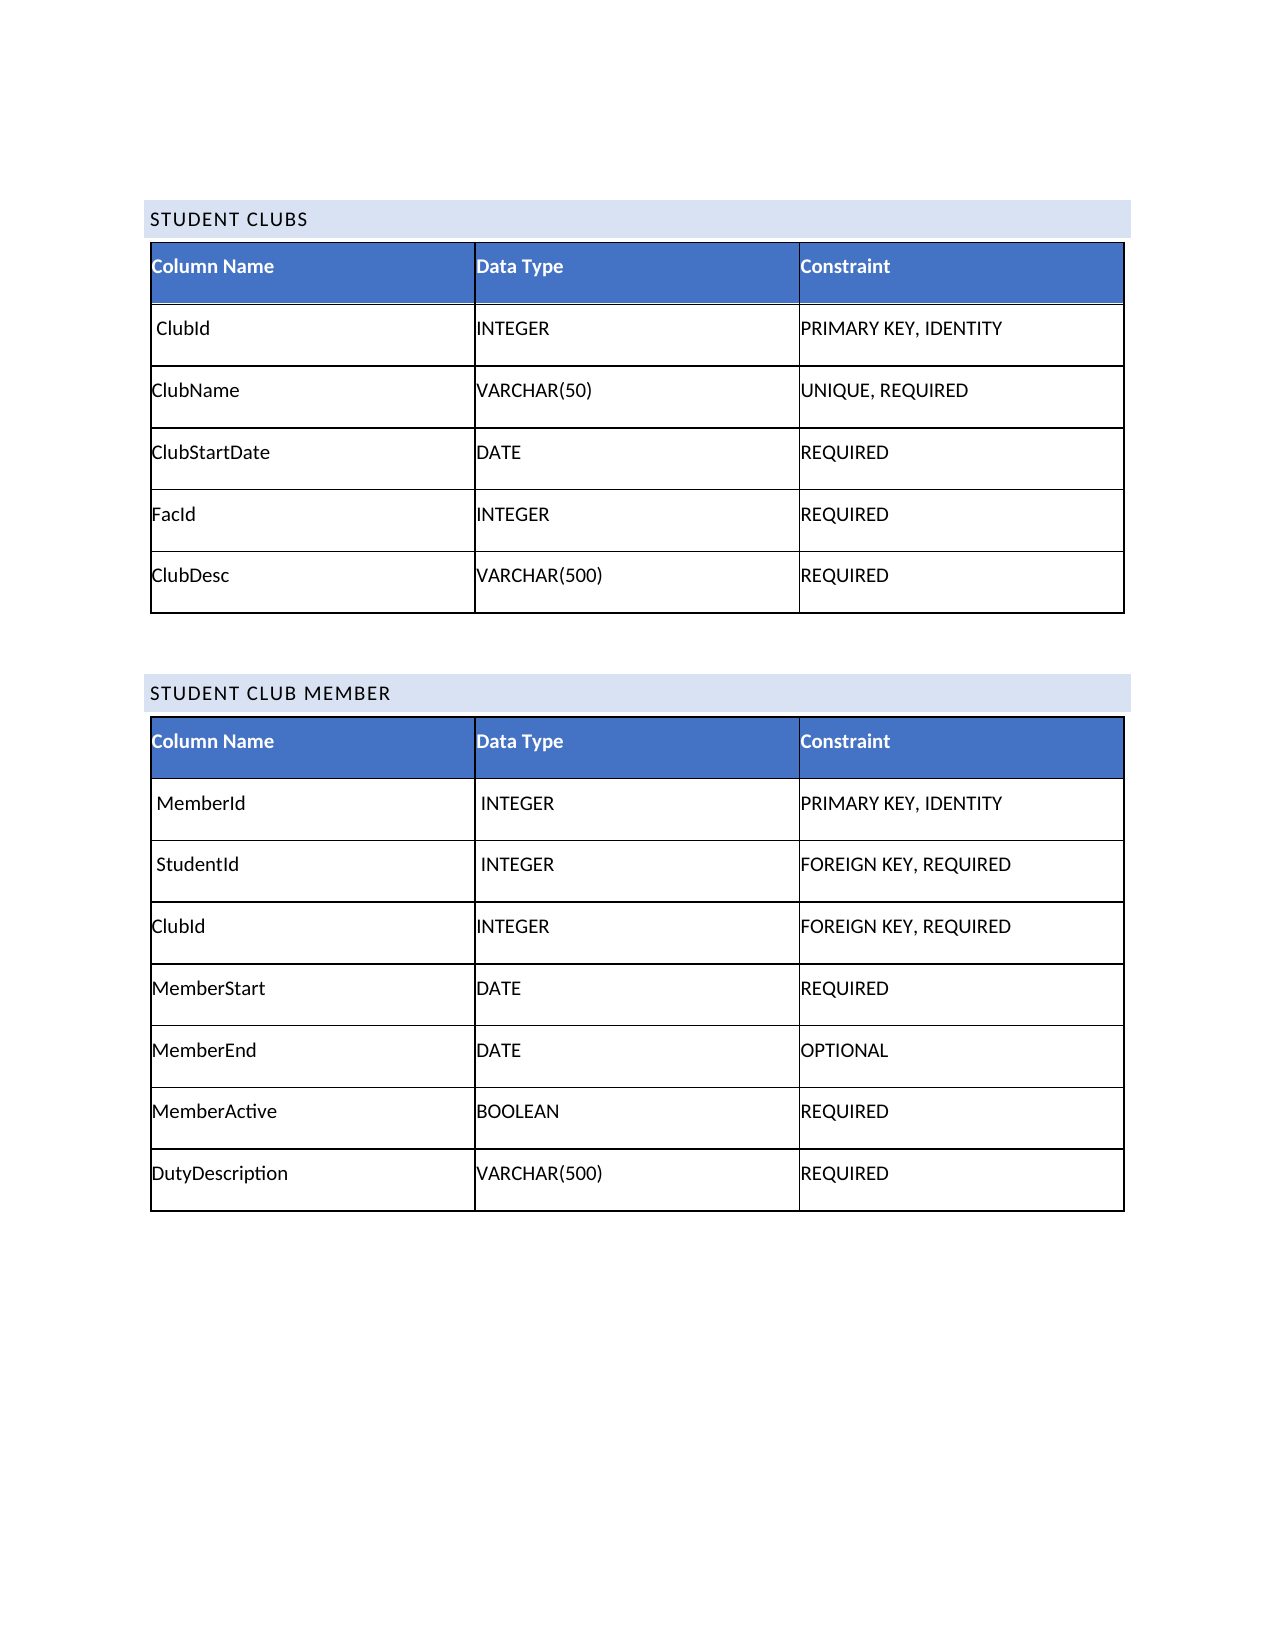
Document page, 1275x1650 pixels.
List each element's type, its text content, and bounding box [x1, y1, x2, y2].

table_cell ClubId [152, 903, 474, 963]
table_cell MemberActive [152, 1088, 474, 1148]
table_cell DATE [476, 965, 799, 1025]
table_cell StudentId [152, 841, 474, 901]
table_header Data Type [476, 243, 799, 303]
subtitle STUDENT CLUBS [150, 206, 1125, 232]
table_cell INTEGER [476, 305, 799, 365]
table_cell VARCHAR(500) [476, 1150, 799, 1210]
table_cell PRIMARY KEY, IDENTITY [800, 305, 1123, 365]
table_header Column Name [152, 718, 474, 778]
table_cell MemberId [152, 779, 474, 839]
table_cell DATE [476, 429, 799, 489]
table_cell FOREIGN KEY, REQUIRED [800, 841, 1123, 901]
table_cell DutyDescription [152, 1150, 474, 1210]
table_cell INTEGER [476, 841, 799, 901]
table_cell REQUIRED [800, 965, 1123, 1025]
table_cell INTEGER [476, 903, 799, 963]
table_cell INTEGER [476, 490, 799, 551]
table_cell MemberStart [152, 965, 474, 1025]
table_cell ClubId [152, 305, 474, 365]
table_cell DATE [476, 1026, 799, 1087]
table_cell REQUIRED [800, 552, 1123, 612]
table_cell ClubDesc [152, 552, 474, 612]
table_cell OPTIONAL [800, 1026, 1123, 1087]
table_cell MemberEnd [152, 1026, 474, 1087]
table_cell REQUIRED [800, 1088, 1123, 1148]
table_cell FacId [152, 490, 474, 551]
table_cell REQUIRED [800, 1150, 1123, 1210]
table_cell PRIMARY KEY, IDENTITY [800, 779, 1123, 839]
table_cell REQUIRED [800, 429, 1123, 489]
table_cell VARCHAR(50) [476, 367, 799, 427]
table_header Constraint [800, 243, 1123, 303]
table_cell INTEGER [476, 779, 799, 839]
subtitle STUDENT CLUB MEMBER [150, 681, 1125, 706]
table_cell ClubName [152, 367, 474, 427]
table_header Column Name [152, 243, 474, 303]
table_cell UNIQUE, REQUIRED [800, 367, 1123, 427]
table_header Constraint [800, 718, 1123, 778]
table_cell VARCHAR(500) [476, 552, 799, 612]
table_cell FOREIGN KEY, REQUIRED [800, 903, 1123, 963]
table_cell BOOLEAN [476, 1088, 799, 1148]
table_header Data Type [476, 718, 799, 778]
table_cell ClubStartDate [152, 429, 474, 489]
table_cell REQUIRED [800, 490, 1123, 551]
